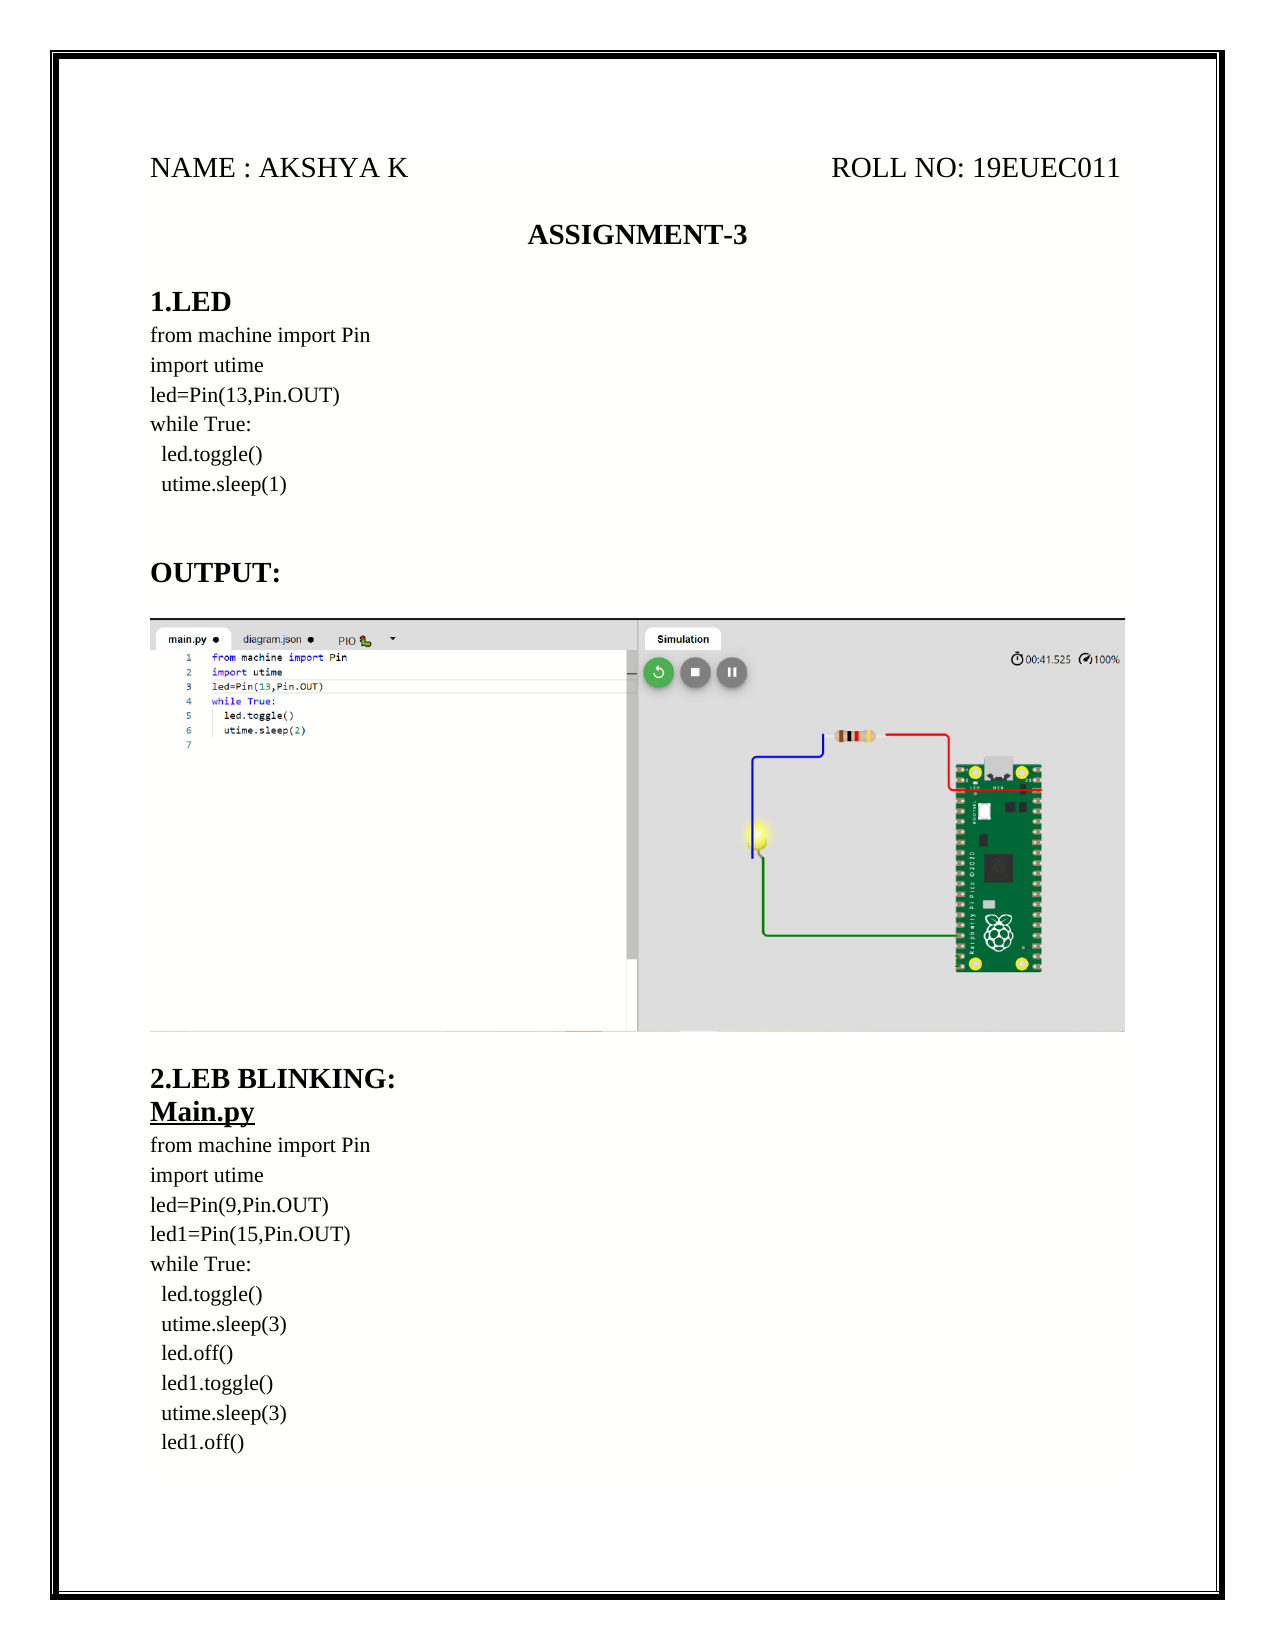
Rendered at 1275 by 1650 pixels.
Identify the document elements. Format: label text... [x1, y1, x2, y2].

text import utime [150, 347, 1125, 377]
text while True: [150, 1247, 1125, 1276]
text Main.py [150, 1094, 1125, 1128]
text 2.LEB BLINKING: [150, 1061, 1125, 1094]
text led1.off() [150, 1425, 1125, 1454]
text 1.LED [150, 284, 1125, 318]
text import utime [150, 1158, 1125, 1187]
text led=Pin(9,Pin.OUT) [150, 1187, 1125, 1217]
text from machine import Pin [150, 318, 1125, 347]
picture [150, 618, 1125, 1032]
text from machine import Pin [150, 1128, 1125, 1158]
text led.toggle() [150, 436, 1125, 466]
text ASSIGNMENT-3 [150, 217, 1125, 251]
text led1=Pin(15,Pin.OUT) [150, 1217, 1125, 1247]
text NAME : AKSHYA K ROLL NO: 19EUEC011 [150, 150, 1125, 183]
text led=Pin(13,Pin.OUT) [150, 377, 1125, 407]
text led.toggle() [150, 1276, 1125, 1306]
text led.off() [150, 1336, 1125, 1365]
text OUTPUT: [150, 555, 1125, 589]
text utime.sleep(3) [150, 1306, 1125, 1336]
text led1.toggle() [150, 1365, 1125, 1395]
text utime.sleep(3) [150, 1395, 1125, 1425]
text while True: [150, 407, 1125, 436]
text utime.sleep(1) [150, 466, 1125, 496]
